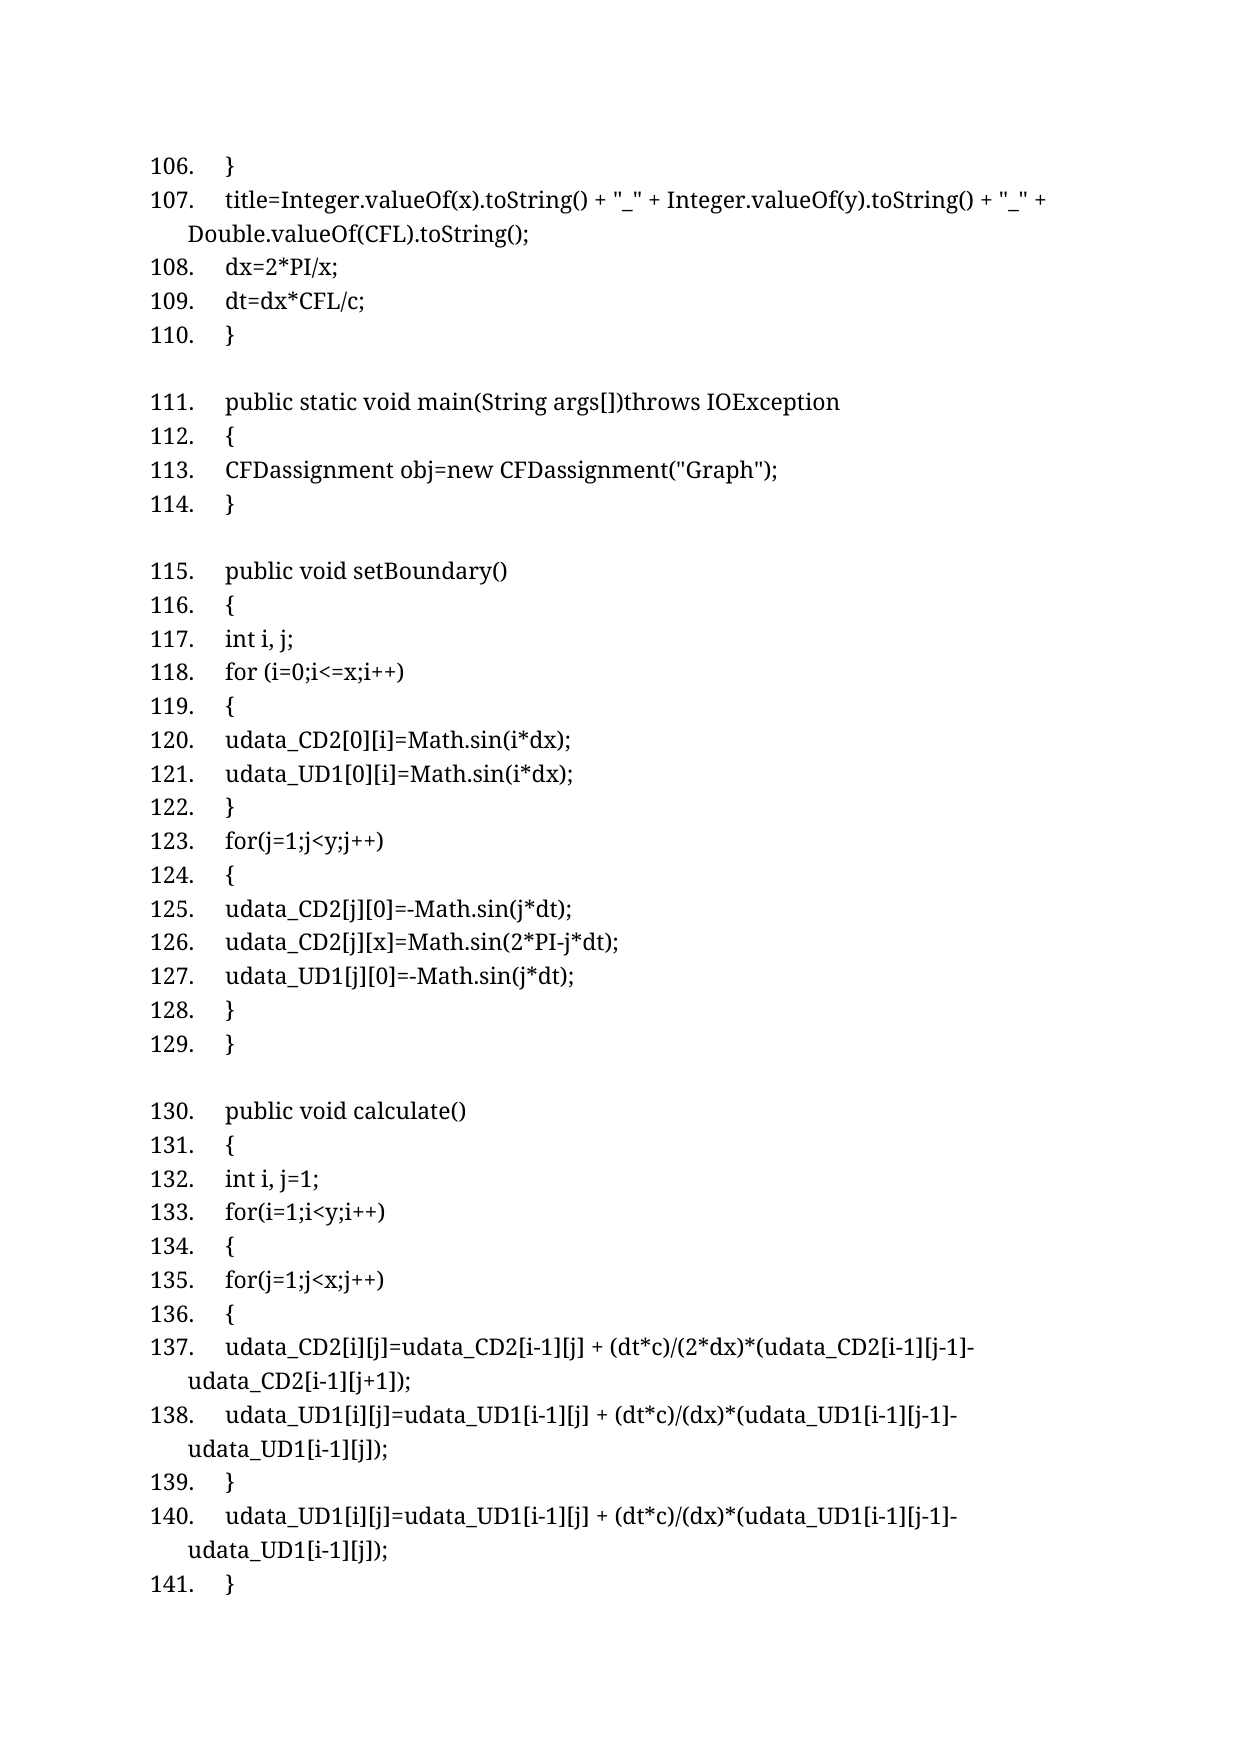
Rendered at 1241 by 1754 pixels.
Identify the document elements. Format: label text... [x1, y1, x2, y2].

list udata_CD2[0][i]=Math.sin(i*dx); [150, 724, 1090, 755]
list { [150, 420, 1090, 451]
list dt=dx*CFL/c; [150, 285, 1090, 316]
list { [150, 690, 1090, 721]
list int i, j=1; [150, 1162, 1090, 1194]
list CFDassignment obj=new CFDassignment("Graph"); [150, 454, 1090, 485]
list int i, j; [150, 622, 1090, 654]
list udata_UD1[i][j]=udata_UD1[i-1][j] + (dt*c)/(dx)*(udata_UD1[i-1][j-1]-udata_UD1[i-1][j]); [150, 1500, 1090, 1565]
list } [150, 994, 1090, 1025]
list dx=2*PI/x; [150, 251, 1090, 282]
list { [150, 589, 1090, 620]
list udata_UD1[j][0]=-Math.sin(j*dt); [150, 960, 1090, 991]
list { [150, 1230, 1090, 1261]
list } [150, 1466, 1090, 1497]
list } [150, 1027, 1090, 1059]
list udata_UD1[i][j]=udata_UD1[i-1][j] + (dt*c)/(dx)*(udata_UD1[i-1][j-1]-udata_UD1[i-1][j]); [150, 1399, 1090, 1464]
list public void setBoundary() [150, 555, 1090, 586]
list } [150, 1567, 1090, 1599]
list title=Integer.valueOf(x).toString() + "_" + Integer.valueOf(y).toString() + "_" + Double.valueOf(CFL).toString(); [150, 184, 1090, 249]
list { [150, 1129, 1090, 1160]
list for (i=0;i<=x;i++) [150, 656, 1090, 687]
list for(j=1;j<y;j++) [150, 825, 1090, 856]
list } [150, 319, 1090, 350]
list { [150, 1297, 1090, 1329]
list } [150, 487, 1090, 519]
list public static void main(String args[])throws IOException [150, 386, 1090, 417]
list public void calculate() [150, 1095, 1090, 1126]
list udata_CD2[j][x]=Math.sin(2*PI-j*dt); [150, 926, 1090, 957]
list for(j=1;j<x;j++) [150, 1264, 1090, 1295]
list udata_CD2[i][j]=udata_CD2[i-1][j] + (dt*c)/(2*dx)*(udata_CD2[i-1][j-1]-udata_CD2[i-1][j+1]); [150, 1331, 1090, 1396]
list } [150, 791, 1090, 822]
list for(i=1;i<y;i++) [150, 1196, 1090, 1227]
list { [150, 859, 1090, 890]
list } [150, 150, 1090, 181]
list udata_UD1[0][i]=Math.sin(i*dx); [150, 757, 1090, 789]
list udata_CD2[j][0]=-Math.sin(j*dt); [150, 892, 1090, 924]
